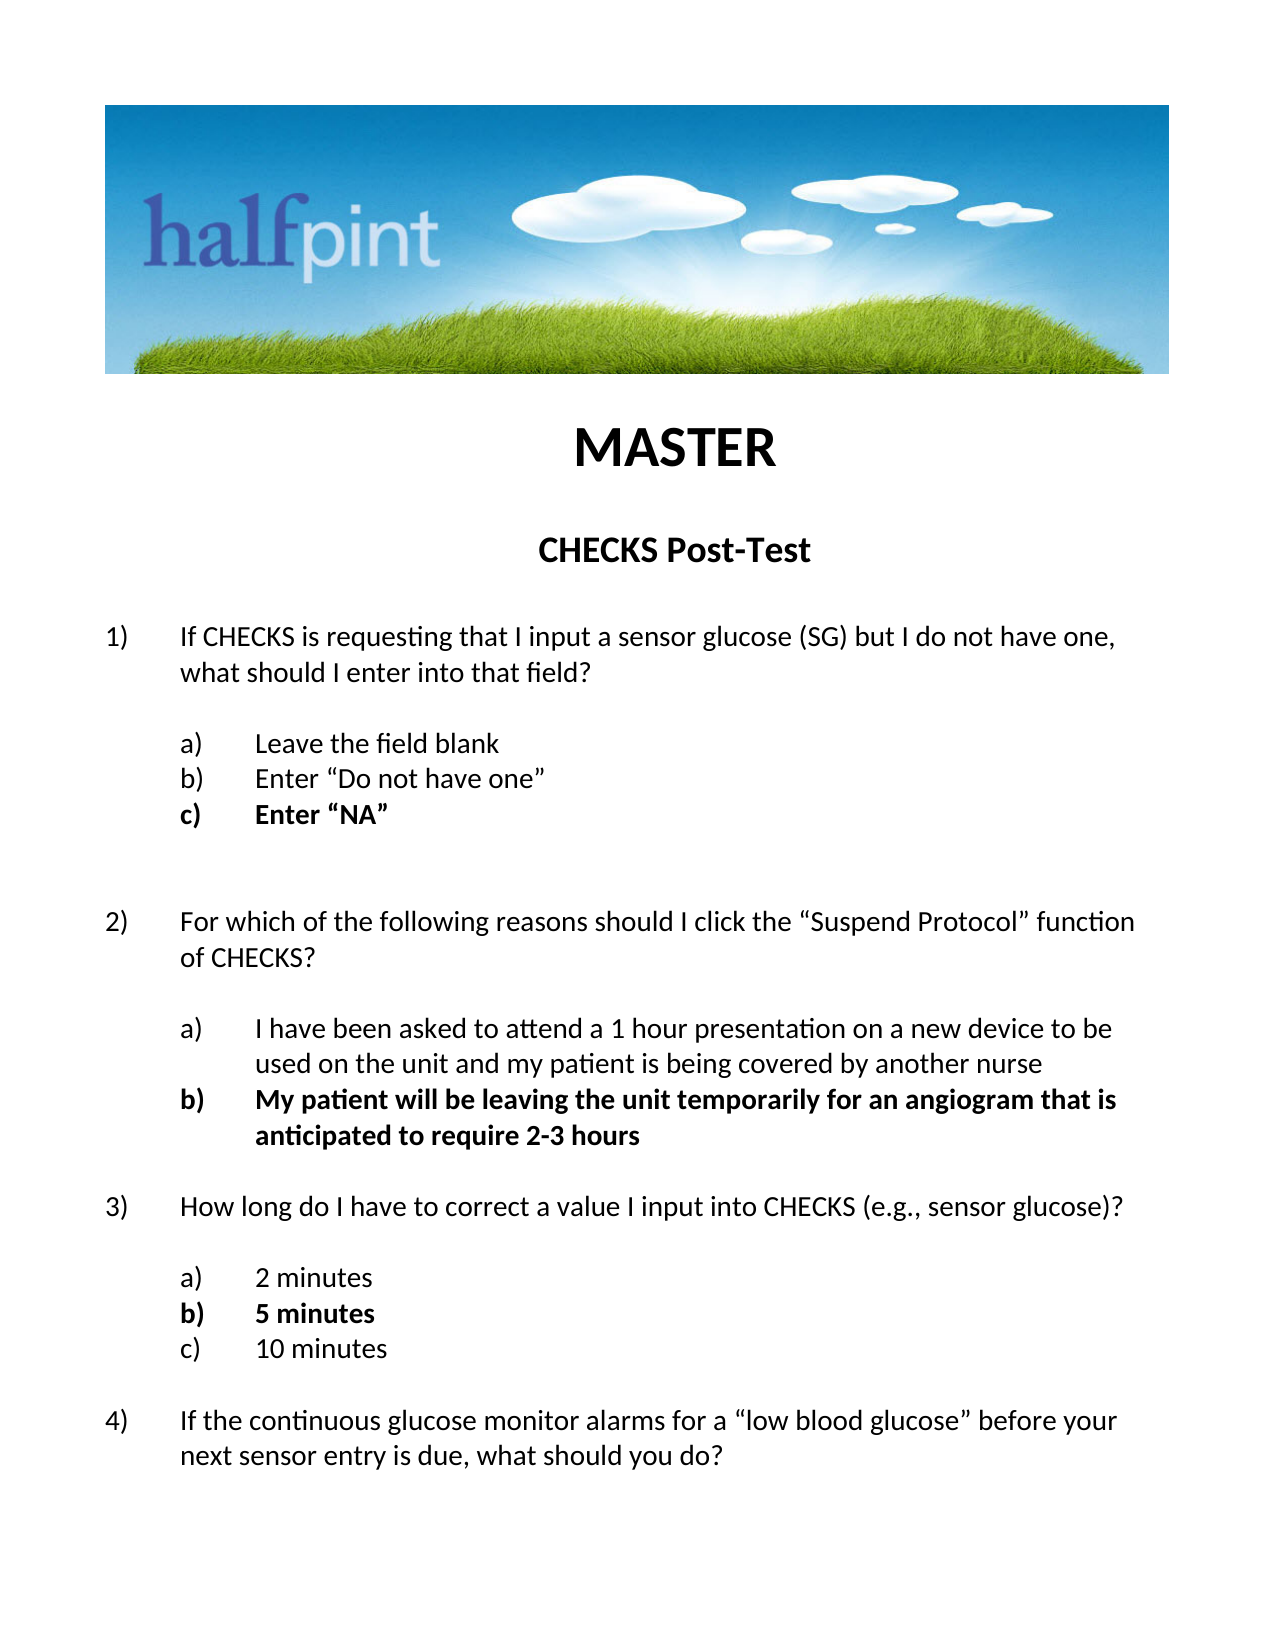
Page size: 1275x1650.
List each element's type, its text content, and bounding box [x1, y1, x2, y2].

list 5 minutes [180, 1295, 1170, 1331]
list My patient will be leaving the unit temporarily for an angiogram that is anticipated to require 2-3 hours [180, 1081, 1170, 1152]
text 2) For which of the following reasons should I click the “Suspend Protocol” function of CHECKS? [105, 903, 1170, 974]
list Enter “NA” [180, 796, 1170, 832]
list 4) If the continuous glucose monitor alarms for a “low blood glucose” before your next sensor entry is due, what should you do? [105, 1402, 1170, 1473]
text 1) If CHECKS is requesting that I input a sensor glucose (SG) but I do not have one, what should I enter into that field? [105, 618, 1170, 689]
list Leave the field blank [180, 725, 1170, 761]
list MASTER [180, 409, 1170, 481]
text 3) How long do I have to correct a value I input into CHECKS (e.g., sensor glucose)? [105, 1188, 1170, 1224]
list Enter “Do not have one” [180, 761, 1170, 796]
list I have been asked to attend a 1 hour presentation on a new device to be used on the unit and my patient is being covered by another nurse [180, 1010, 1170, 1081]
list 10 minutes [180, 1331, 1170, 1366]
list CHECKS Post-Test [180, 526, 1170, 572]
list 2 minutes [180, 1259, 1170, 1295]
